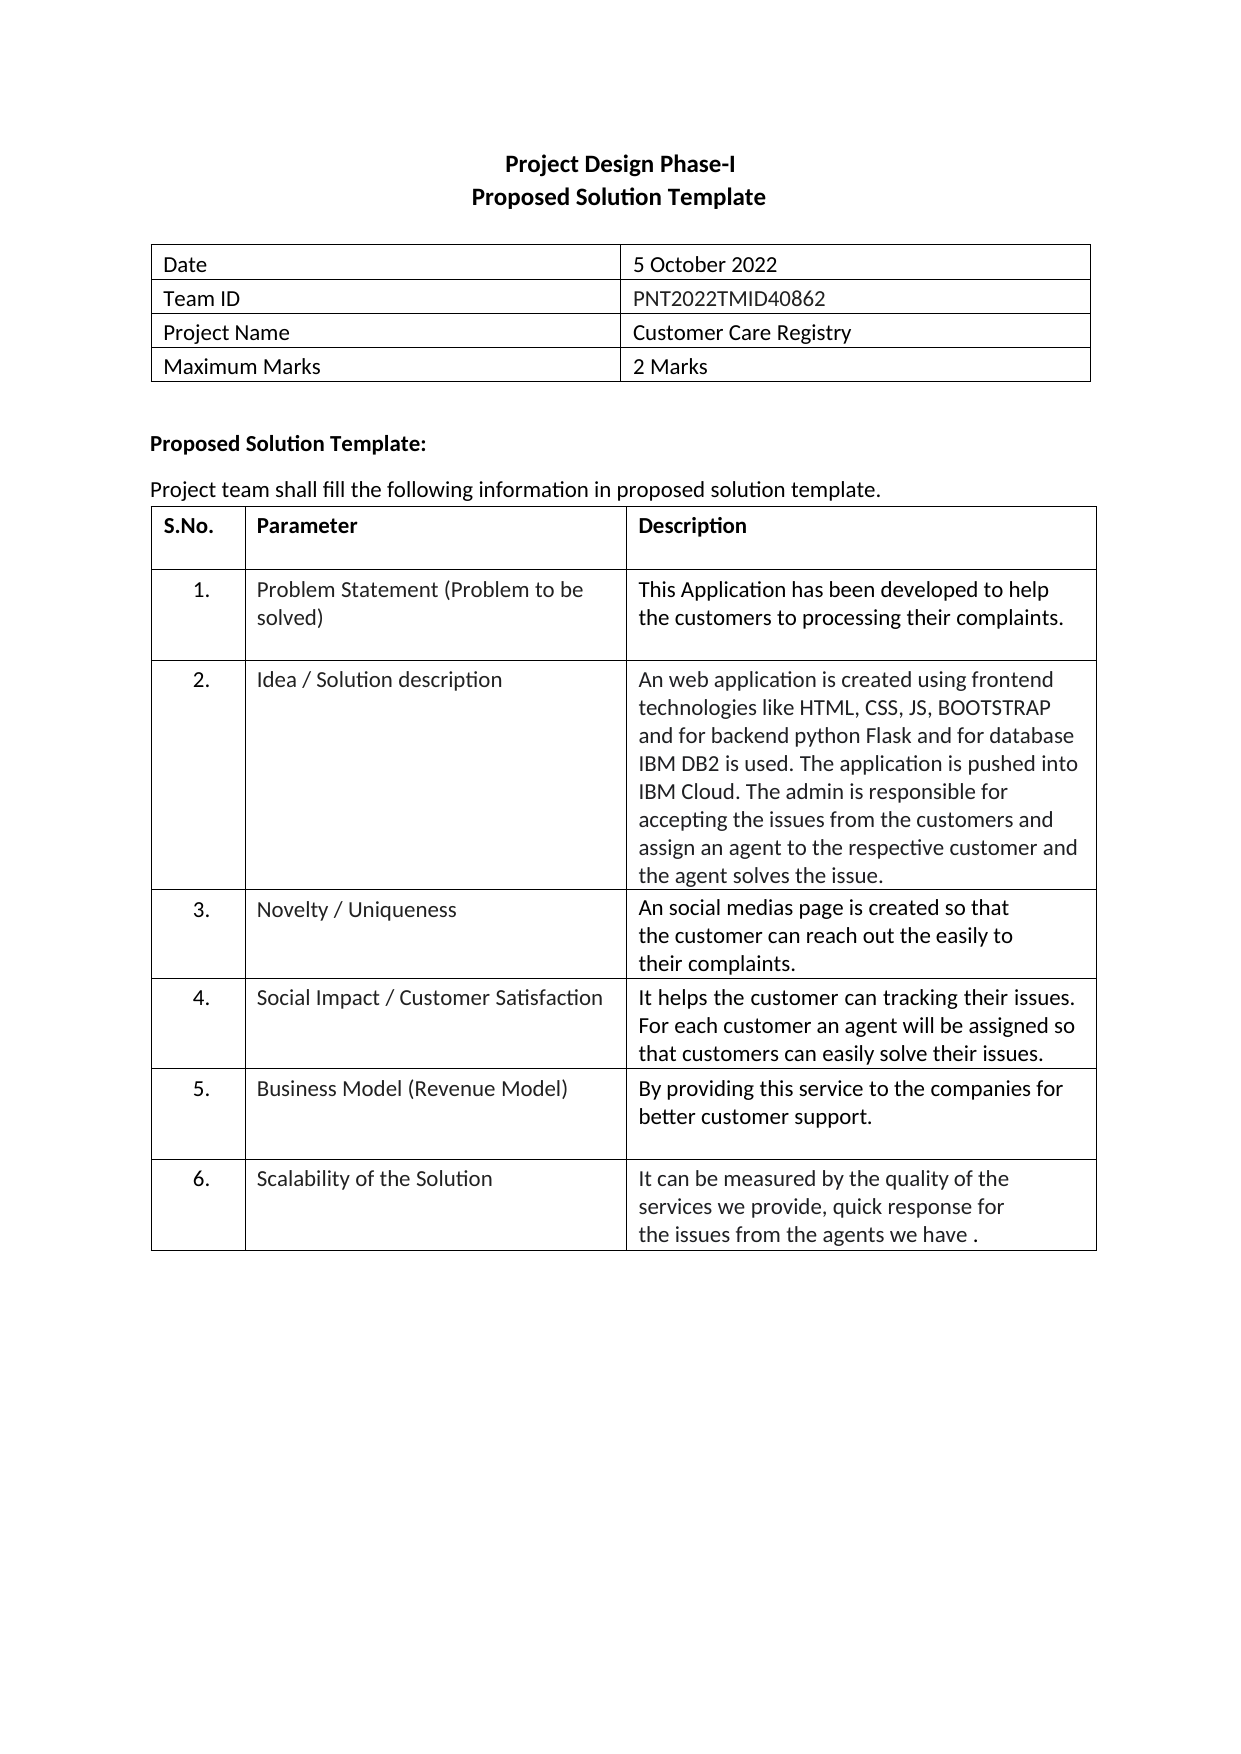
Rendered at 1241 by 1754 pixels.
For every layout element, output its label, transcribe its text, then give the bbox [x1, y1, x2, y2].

table_cell 2. [152, 661, 245, 889]
table_cell Idea / Solution description [246, 661, 626, 889]
table_cell 4. [152, 979, 245, 1068]
title Project Design Phase-I Proposed Solution Template [471, 148, 766, 212]
table_cell By providing this service to the companies for better customer support. [627, 1069, 1096, 1158]
table_header Parameter [246, 507, 626, 569]
text Proposed Solution Template: [150, 429, 1109, 457]
table_cell Business Model (Revenue Model) [246, 1069, 626, 1158]
table_cell 1. [152, 570, 245, 660]
table_cell Team ID [152, 280, 620, 312]
table_cell 3. [152, 890, 245, 978]
table_cell This Application has been developed to help the customers to processing their complaints. [627, 570, 1096, 660]
table_header 5 October 2022 [621, 245, 1090, 278]
table_cell Project Name [152, 314, 620, 347]
table_cell It can be measured by the quality of the services we provide, quick response for the issues from the agents we have . [627, 1160, 1096, 1250]
table_cell Problem Statement (Problem to be solved) [246, 570, 626, 660]
table_cell PNT2022TMID40862 [621, 280, 1090, 312]
table_header Date [152, 245, 620, 278]
table_cell 6. [152, 1160, 245, 1250]
table_cell Scalability of the Solution [246, 1160, 626, 1250]
table_header S.No. [152, 507, 245, 569]
table_cell 2 Marks [621, 348, 1090, 381]
table_header Description [627, 507, 1096, 569]
table_cell Customer Care Registry [621, 314, 1090, 347]
table_cell An web application is created using frontend technologies like HTML, CSS, JS, BOOTSTRAP and for backend python Flask and for database IBM DB2 is used. The application is pushed into IBM Cloud. The admin is responsible for accepting the issues from the customers and assign an agent to the respective customer and the agent solves the issue. [627, 661, 1096, 889]
table_cell Novelty / Uniqueness [246, 890, 626, 978]
table_cell It helps the customer can tracking their issues. For each customer an agent will be assigned so that customers can easily solve their issues. [627, 979, 1096, 1068]
table_cell Maximum Marks [152, 348, 620, 381]
text Project team shall fill the following information in proposed solution template. [150, 476, 1109, 503]
table_cell Social Impact / Customer Satisfaction [246, 979, 626, 1068]
table_cell An social medias page is created so that the customer can reach out the easily to their complaints. [627, 890, 1096, 978]
table_cell 5. [152, 1069, 245, 1158]
